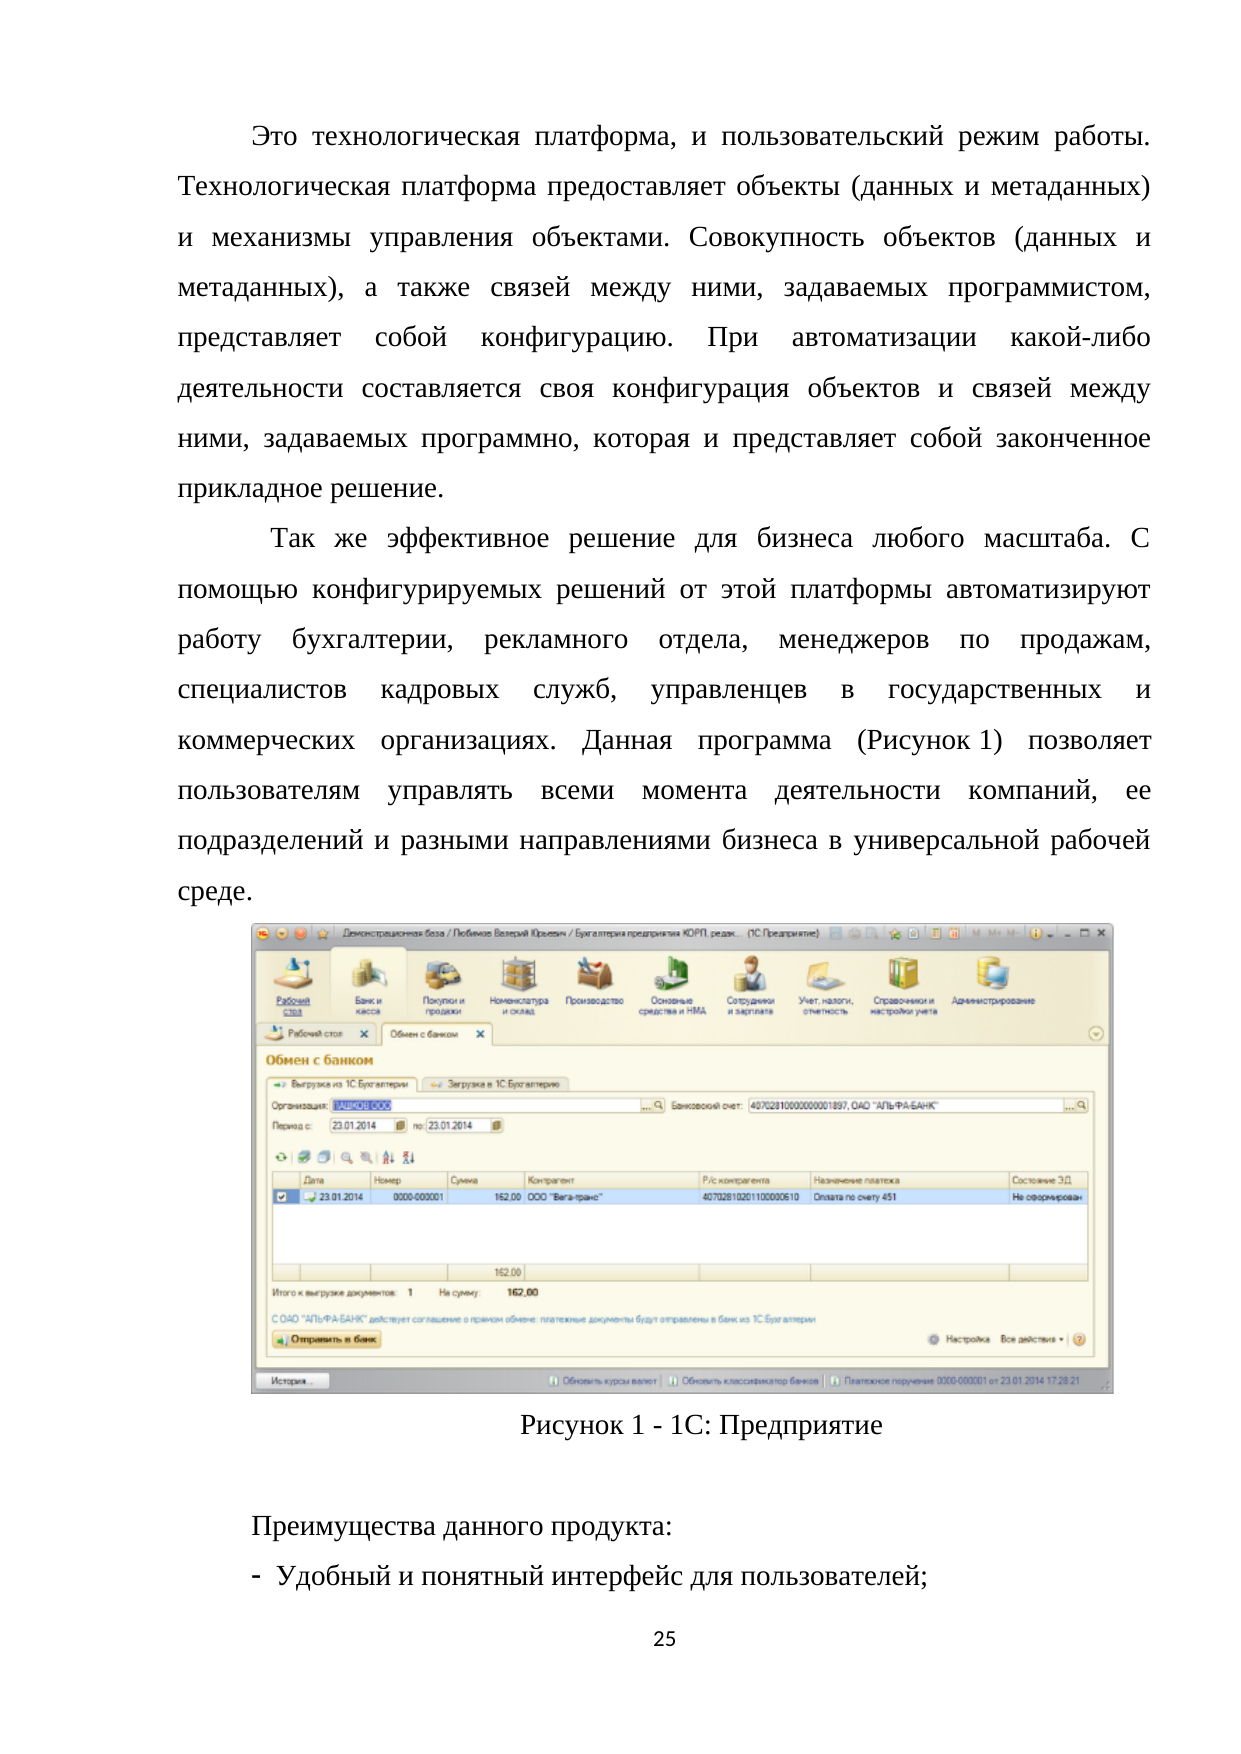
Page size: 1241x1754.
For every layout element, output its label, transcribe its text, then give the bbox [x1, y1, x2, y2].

text Это технологическая платформа, и пользовательский режим работы. Технологическая платформа предоставляет объекты (данных и метаданных) и механизмы управления объектами. Совокупность объектов (данных и метаданных), а также связей между ними, задаваемых программистом, представляет собой конфигурацию. При автоматизации какой-либо деятельности составляется своя конфигурация объектов и связей между ними, задаваемых программно, которая и представляет собой законченное прикладное решение. [177, 118, 1152, 504]
picture [251, 923, 1114, 1394]
text Преимущества данного продукта: [177, 1508, 1152, 1542]
list Рисунок 1 - 1С: Предприятие [177, 1407, 1152, 1441]
list Удобный и понятный интерфейс для пользователей; [177, 1558, 1152, 1592]
list Так же эффективное решение для бизнеса любого масштаба. С помощью конфигурируемых решений от этой платформы автоматизируют работу бухгалтерии, рекламного отдела, менеджеров по продажам, специалистов кадровых служб, управленцев в государственных и коммерческих организациях. Данная программа (Рисунок 1) позволяет пользователям управлять всеми момента деятельности компаний, ее подразделений и разными направлениями бизнеса в универсальной рабочей среде. [177, 521, 1152, 906]
